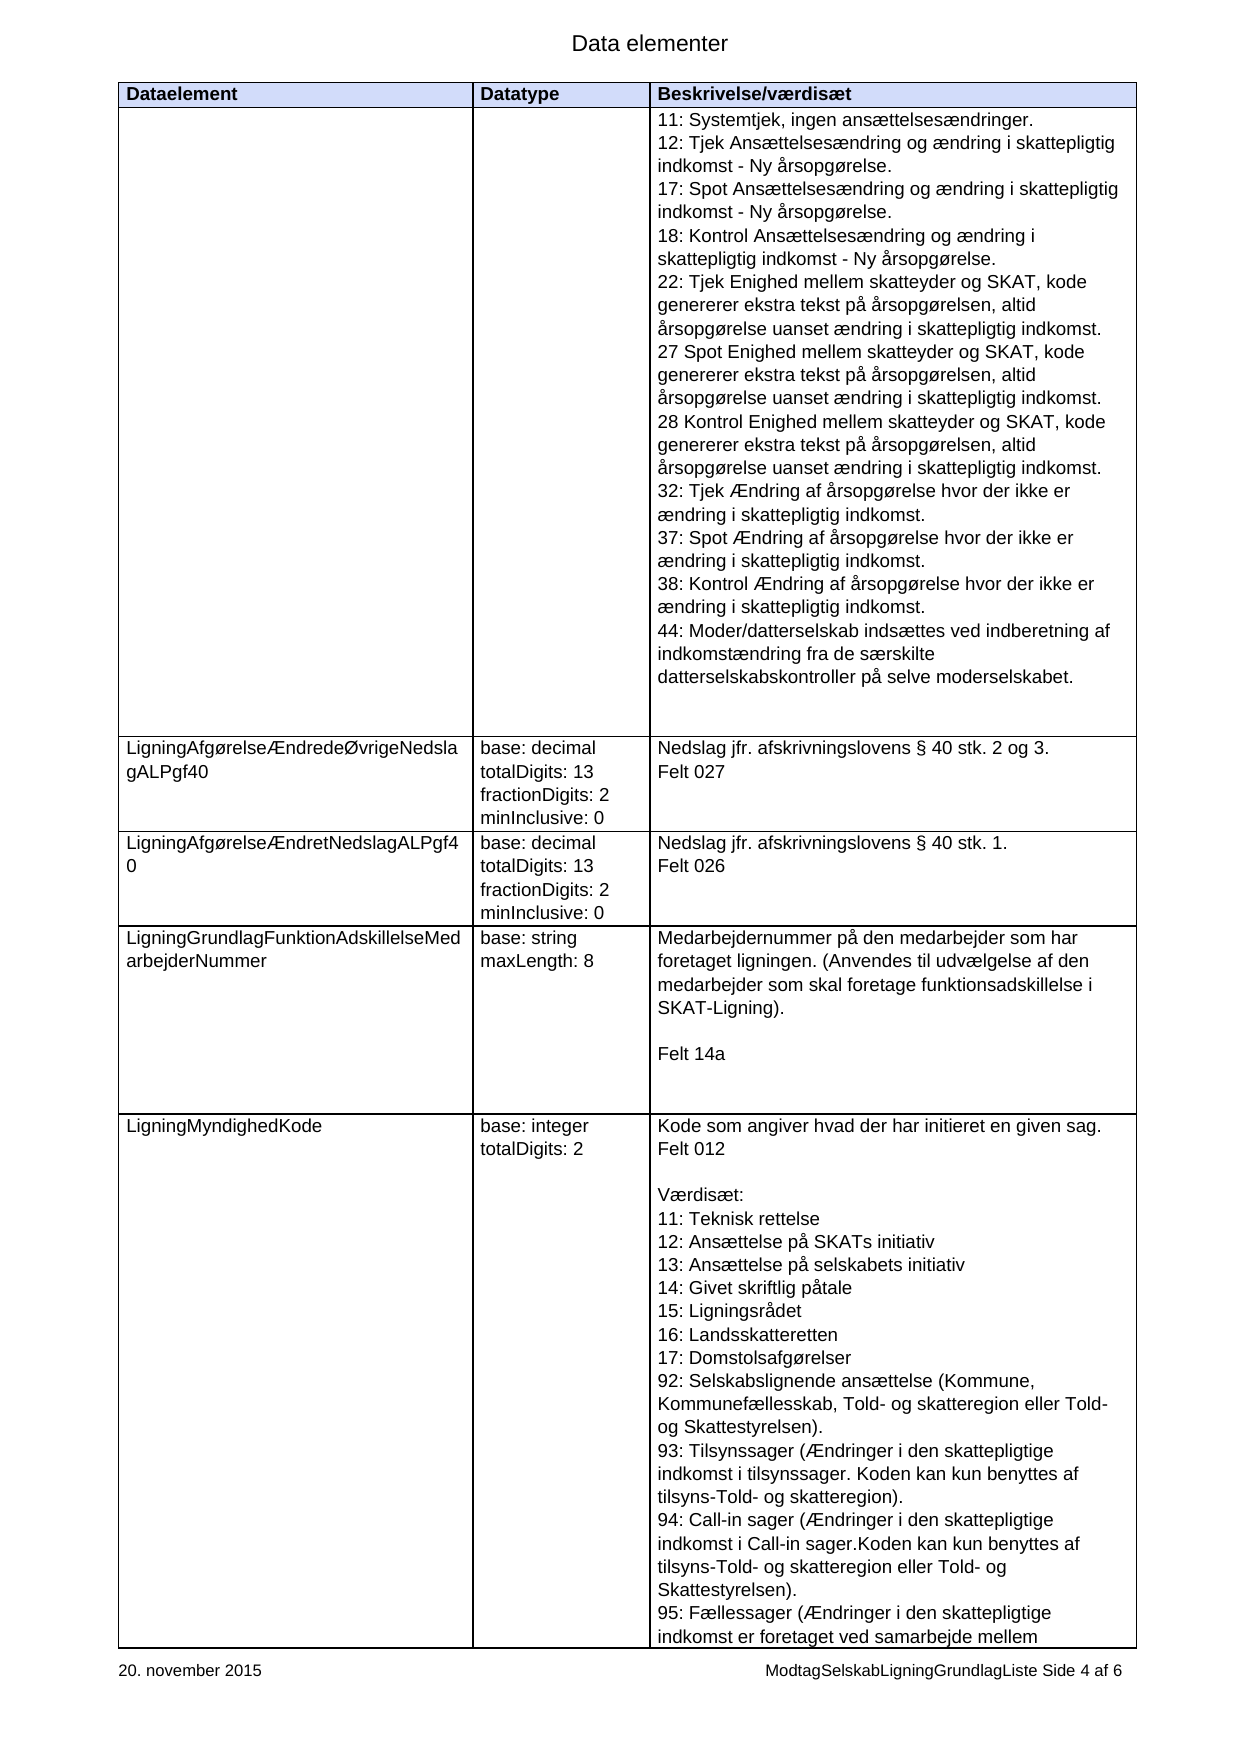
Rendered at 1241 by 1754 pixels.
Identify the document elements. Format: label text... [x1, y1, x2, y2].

table_cell base: string maxLength: 8 [474, 927, 649, 1113]
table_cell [474, 108, 649, 736]
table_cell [651, 1115, 1136, 1647]
table_cell Nedslag jfr. afskrivningslovens § 40 stk. 2 og 3. Felt 027 [651, 737, 1136, 831]
table_cell LigningAfgørelseÆndredeØvrigeNedslagALPgf40 [119, 737, 472, 831]
table_cell LigningGrundlagFunktionAdskillelseMedarbejderNummer [119, 927, 472, 1113]
table_header Dataelement [119, 83, 472, 107]
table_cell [651, 108, 1136, 736]
table_cell LigningAfgørelseÆndretNedslagALPgf40 [119, 832, 472, 925]
table_header Datatype [474, 83, 649, 107]
table_header Beskrivelse/værdisæt [651, 83, 1136, 107]
table_cell Medarbejdernummer på den medarbejder som har foretaget ligningen. (Anvendes til udvælgelse af den medarbejder som skal foretage funktionsadskillelse i SKAT-Ligning). Felt 14a [651, 927, 1136, 1113]
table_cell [474, 1115, 649, 1647]
table_cell Nedslag jfr. afskrivningslovens § 40 stk. 1. Felt 026 [651, 832, 1136, 925]
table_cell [119, 1115, 472, 1647]
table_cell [119, 108, 472, 736]
table_cell base: decimal totalDigits: 13 fractionDigits: 2 minInclusive: 0 [474, 832, 649, 925]
table_cell base: decimal totalDigits: 13 fractionDigits: 2 minInclusive: 0 [474, 737, 649, 831]
